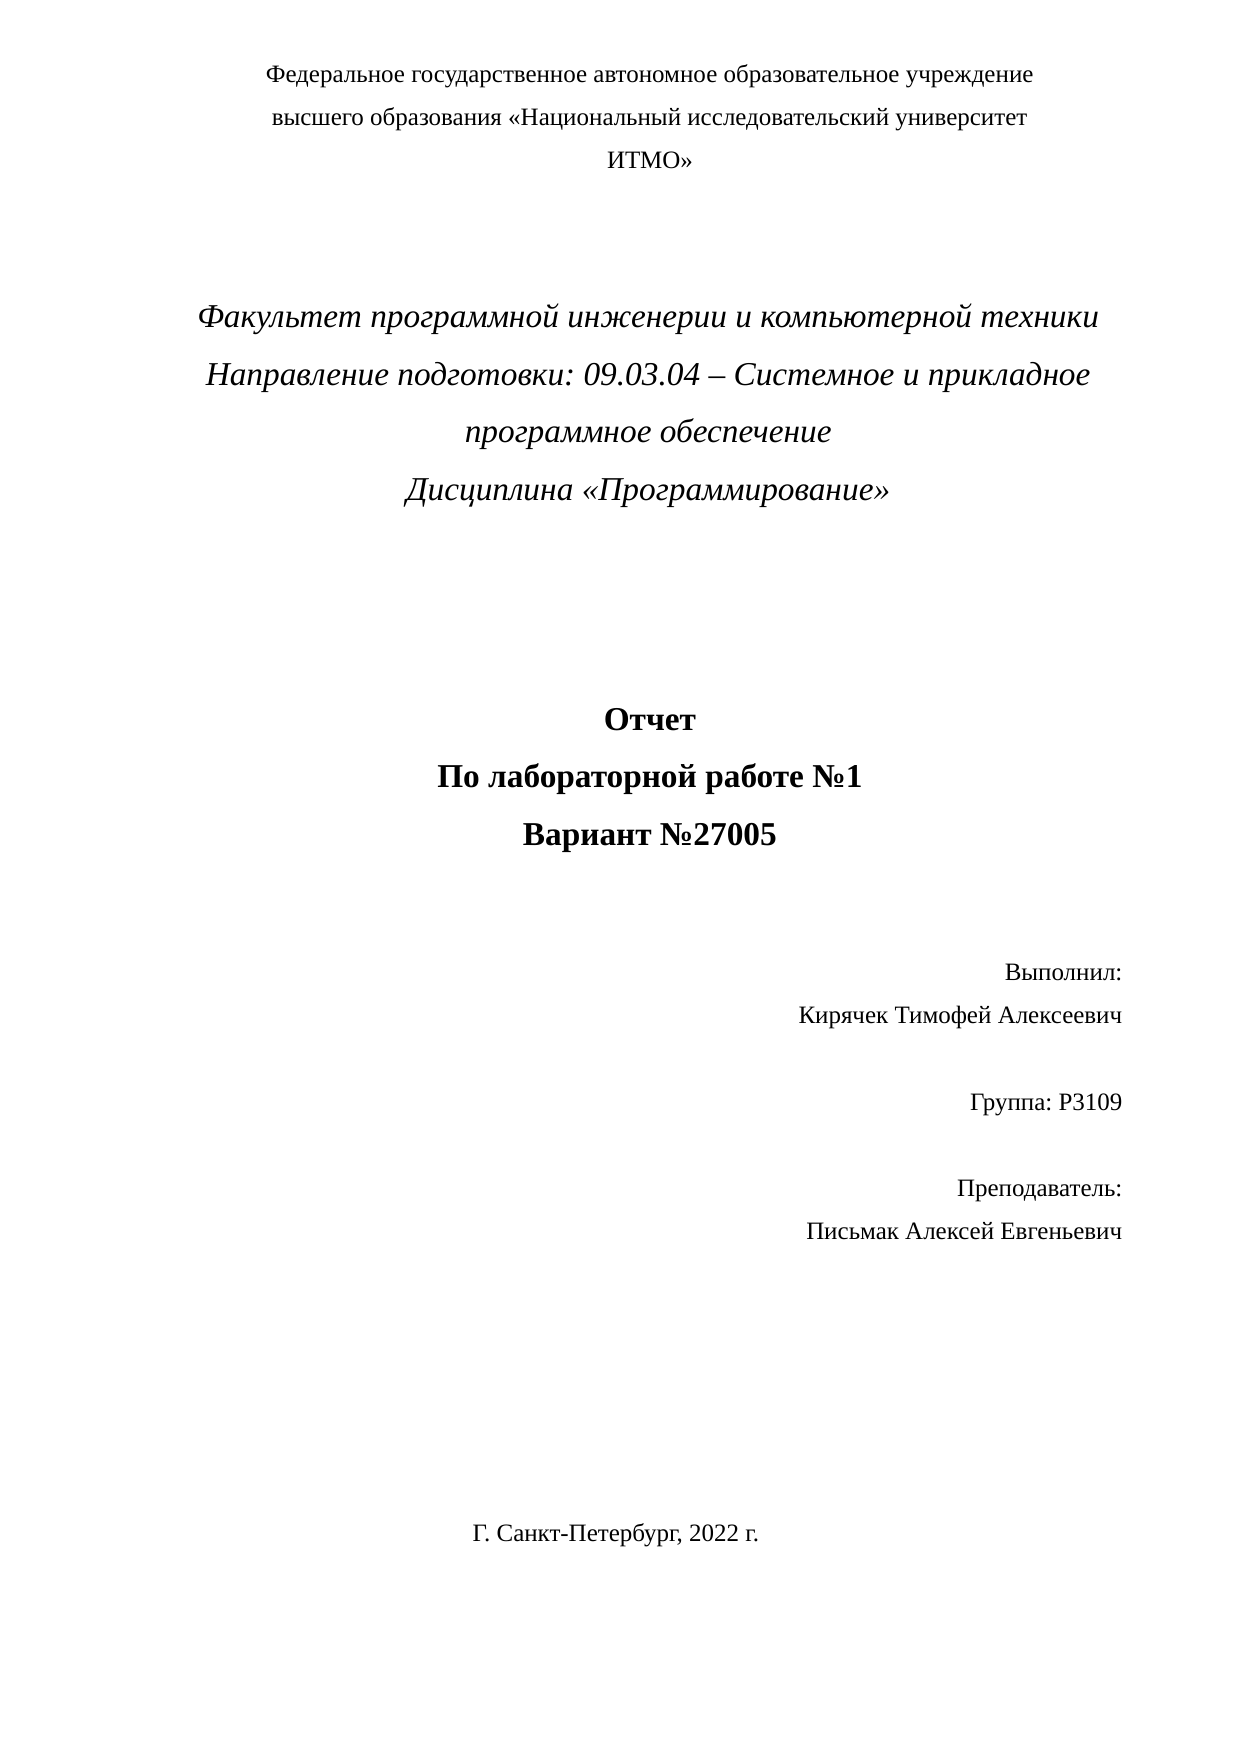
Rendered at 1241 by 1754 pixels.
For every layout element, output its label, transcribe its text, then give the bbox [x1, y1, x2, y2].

text Дисциплина «Программирование» [177, 469, 1122, 507]
text Преподаватель: [177, 1173, 1122, 1202]
text Факультет программной инженерии и компьютерной техники [177, 296, 1122, 334]
text Федеральное государственное автономное образовательное учреждение [177, 59, 1122, 88]
text Кирячек Тимофей Алексеевич [177, 1001, 1122, 1029]
text высшего образования «Национальный исследовательский университет [177, 102, 1122, 131]
text Письмак Алексей Евгеньевич [177, 1216, 1122, 1245]
text Группа: Р3109 [177, 1087, 1122, 1116]
text Направление подготовки: 09.03.04 – Системное и прикладное программное обеспечение [177, 354, 1122, 449]
text Выполнил: [177, 957, 1122, 986]
text ИТМО» [177, 145, 1122, 174]
text Вариант №27005 [177, 814, 1122, 852]
text Отчет [177, 699, 1122, 737]
text Г. Санкт-Петербург, 2022 г. [398, 1518, 1122, 1547]
text По лабораторной работе №1 [177, 756, 1122, 794]
